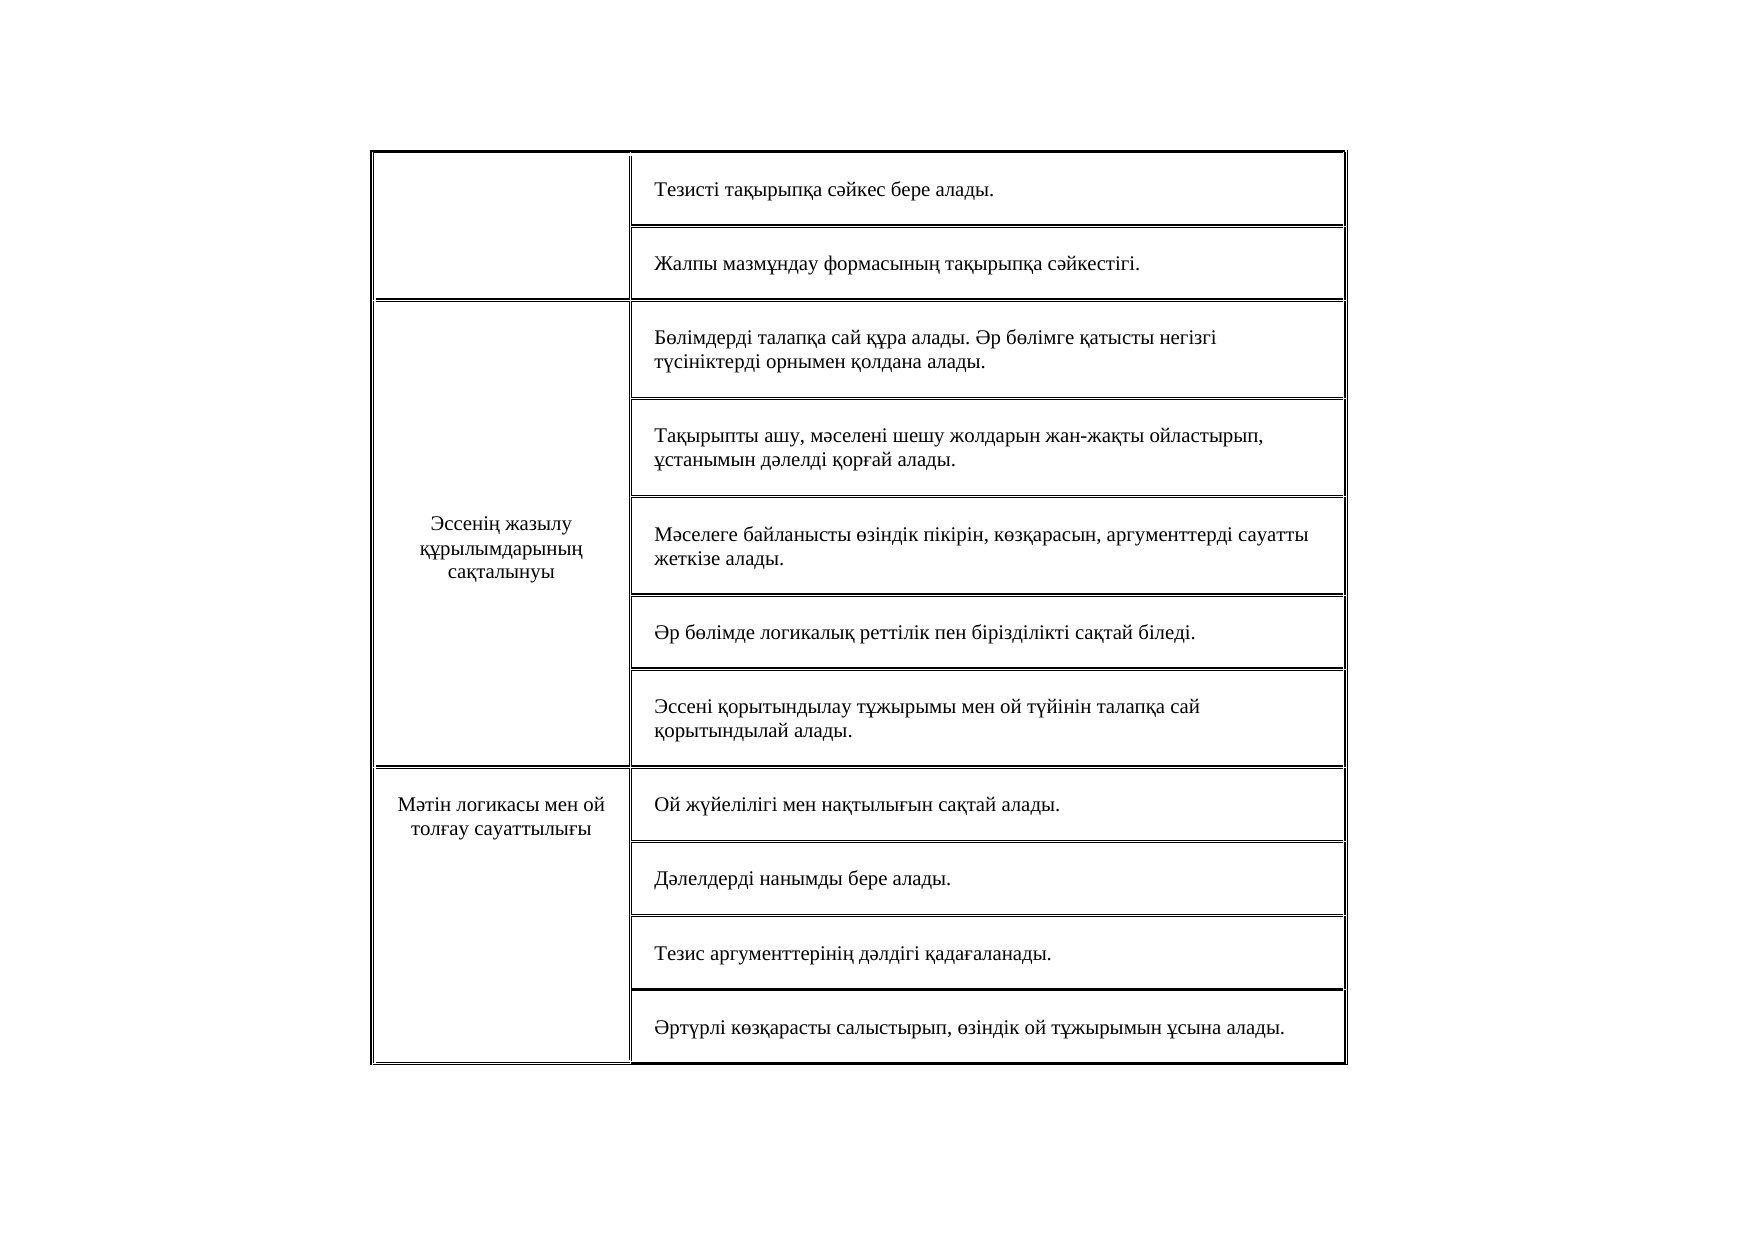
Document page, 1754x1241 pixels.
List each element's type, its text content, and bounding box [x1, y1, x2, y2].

table_cell Мәселеге байланысты өзіндік пікірін, көзқарасын, аргументтерді сауатты жеткізе алады. [631, 495, 1346, 593]
table_cell Әр бөлімде логикалық реттілік пен бірізділікті сақтай біледі. [632, 593, 1345, 667]
table_cell Жалпы мазмұндау формасының тақырыпқа сәйкестігі. [632, 224, 1345, 298]
table_cell Тақырыпты ашу, мәселені шешу жолдарын жан-жақты ойластырып, ұстанымын дәлелді қорғай алады. [631, 397, 1346, 495]
table_cell Эссені қорытындылау тұжырымы мен ой түйінін талапқа сай қорытындылай алады. [632, 667, 1345, 765]
table_cell Тезис аргументтерінің дәлдігі қадағаланады. [631, 914, 1346, 988]
table_cell Әртүрлі көзқарасты салыстырып, өзіндік ой тұжырымын ұсына алады. [631, 988, 1346, 1062]
table_cell Ой жүйелілігі мен нақтылығын сақтай алады. [632, 765, 1345, 839]
table_cell Мәтін логикасы мен ой толғау сауаттылығы [374, 765, 631, 1062]
table_cell Тезисті тақырыпқа сәйкес бере алады. [631, 152, 1344, 224]
table_cell Эссенің жазылу құрылымдарының сақталынуы [374, 298, 629, 765]
table_cell Бөлімдерді талапқа сай құра алады. Әр бөлімге қатысты негізгі түсініктерді орнымен қолдана алады. [632, 298, 1345, 397]
table_cell Дәлелдерді нанымды бере алады. [632, 840, 1345, 914]
